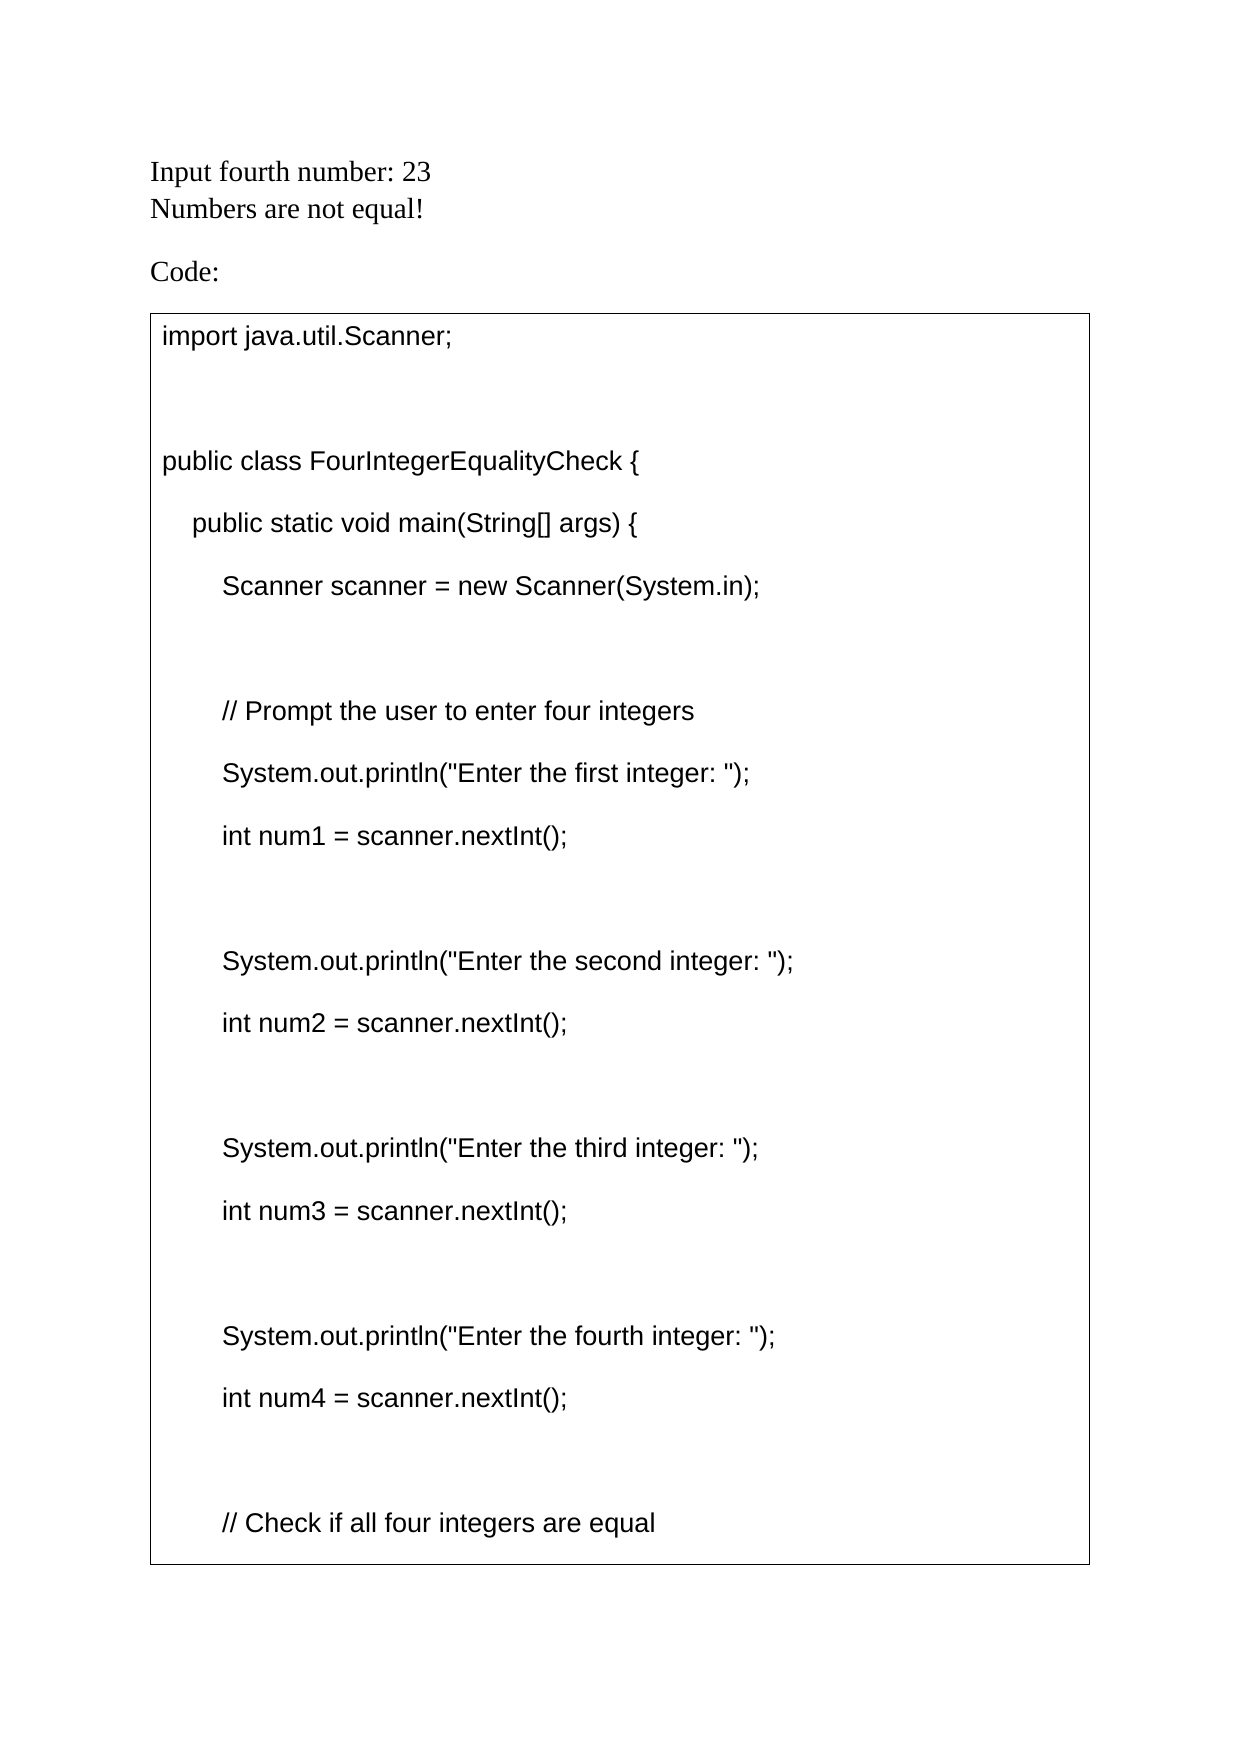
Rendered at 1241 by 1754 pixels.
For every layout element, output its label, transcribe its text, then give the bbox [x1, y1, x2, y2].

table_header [151, 314, 1089, 1563]
text Code: [150, 250, 1090, 287]
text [150, 150, 1090, 225]
